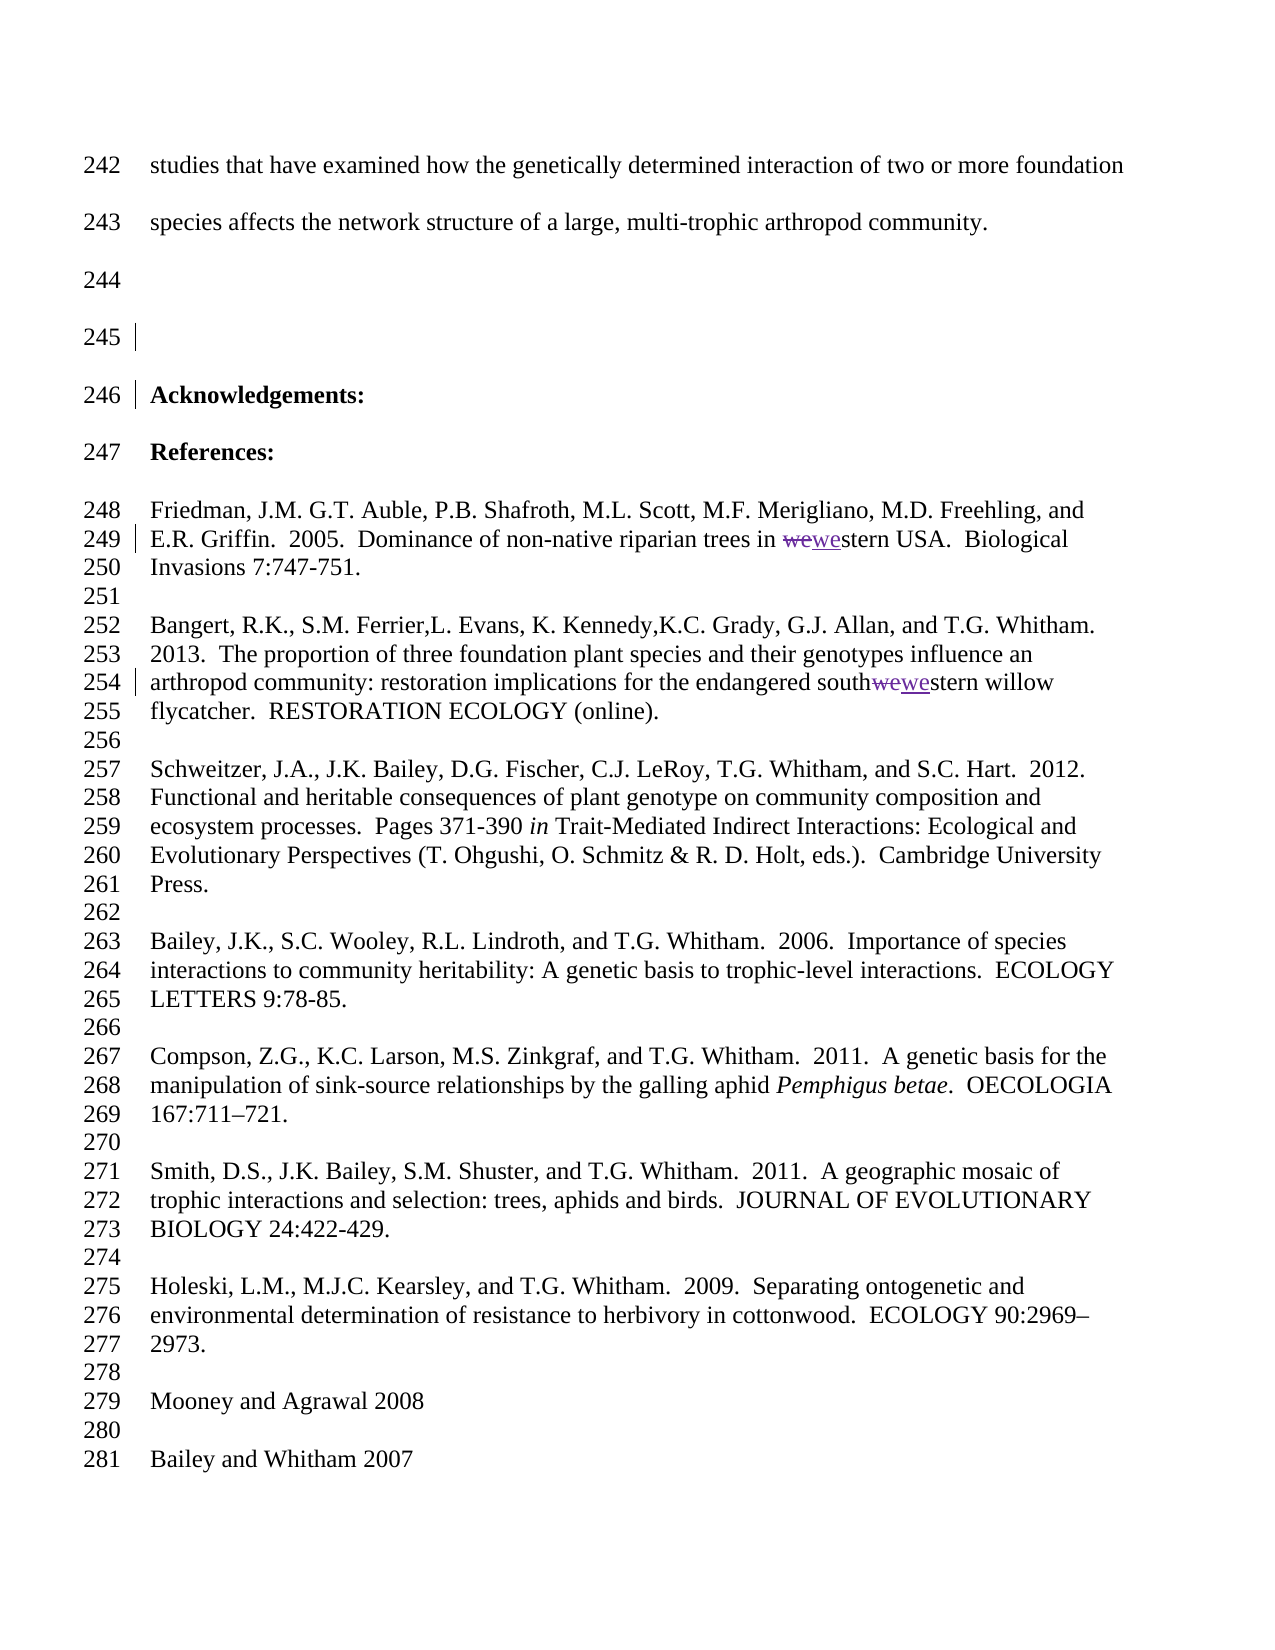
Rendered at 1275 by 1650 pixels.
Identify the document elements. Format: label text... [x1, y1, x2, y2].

text Bailey and Whitham 2007 [150, 1444, 1125, 1472]
text Schweitzer, J.A., J.K. Bailey, D.G. Fischer, C.J. LeRoy, T.G. Whitham, and S.C. Hart. 2012. Functional and heritable consequences of plant genotype on community composition and ecosystem processes. Pages 371-390 in Trait-Mediated Indirect Interactions: Ecological and Evolutionary Perspectives (T. Ohgushi, O. Schmitz & R. D. Holt, eds.). Cambridge University Press. [150, 754, 1125, 897]
text Friedman, J.M. G.T. Auble, P.B. Shafroth, M.L. Scott, M.F. Merigliano, M.D. Freehling, and E.R. Griffin. 2005. Dominance of non-native riparian trees in stern USA. Biological Invasions 7:747-751. [150, 495, 1125, 581]
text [150, 150, 1125, 236]
text Smith, D.S., J.K. Bailey, S.M. Shuster, and T.G. Whitham. 2011. A geographic mosaic of trophic interactions and selection: trees, aphids and birds. JOURNAL OF EVOLUTIONARY BIOLOGY 24:422-429. [150, 1156, 1125, 1242]
text Compson, Z.G., K.C. Larson, M.S. Zinkgraf, and T.G. Whitham. 2011. A genetic basis for the manipulation of sink-source relationships by the galling aphid Pemphigus betae. OECOLOGIA 167:711–721. [150, 1041, 1125, 1127]
text Holeski, L.M., M.J.C. Kearsley, and T.G. Whitham. 2009. Separating ontogenetic and environmental determination of resistance to herbivory in cottonwood. ECOLOGY 90:2969–2973. [150, 1271, 1125, 1357]
text Acknowledgements: [150, 380, 1125, 409]
text Bailey, J.K., S.C. Wooley, R.L. Lindroth, and T.G. Whitham. 2006. Importance of species interactions to community heritability: A genetic basis to trophic-level interactions. ECOLOGY LETTERS 9:78-85. [150, 926, 1125, 1012]
text Mooney and Agrawal 2008 [150, 1386, 1125, 1415]
text Bangert, R.K., S.M. Ferrier,L. Evans, K. Kennedy,K.C. Grady, G.J. Allan, and T.G. Whitham. 2013. The proportion of three foundation plant species and their genotypes influence an arthropod community: restoration implications for the endangered southstern willow flycatcher. RESTORATION ECOLOGY (online). [150, 610, 1125, 725]
text References: [150, 437, 1125, 466]
